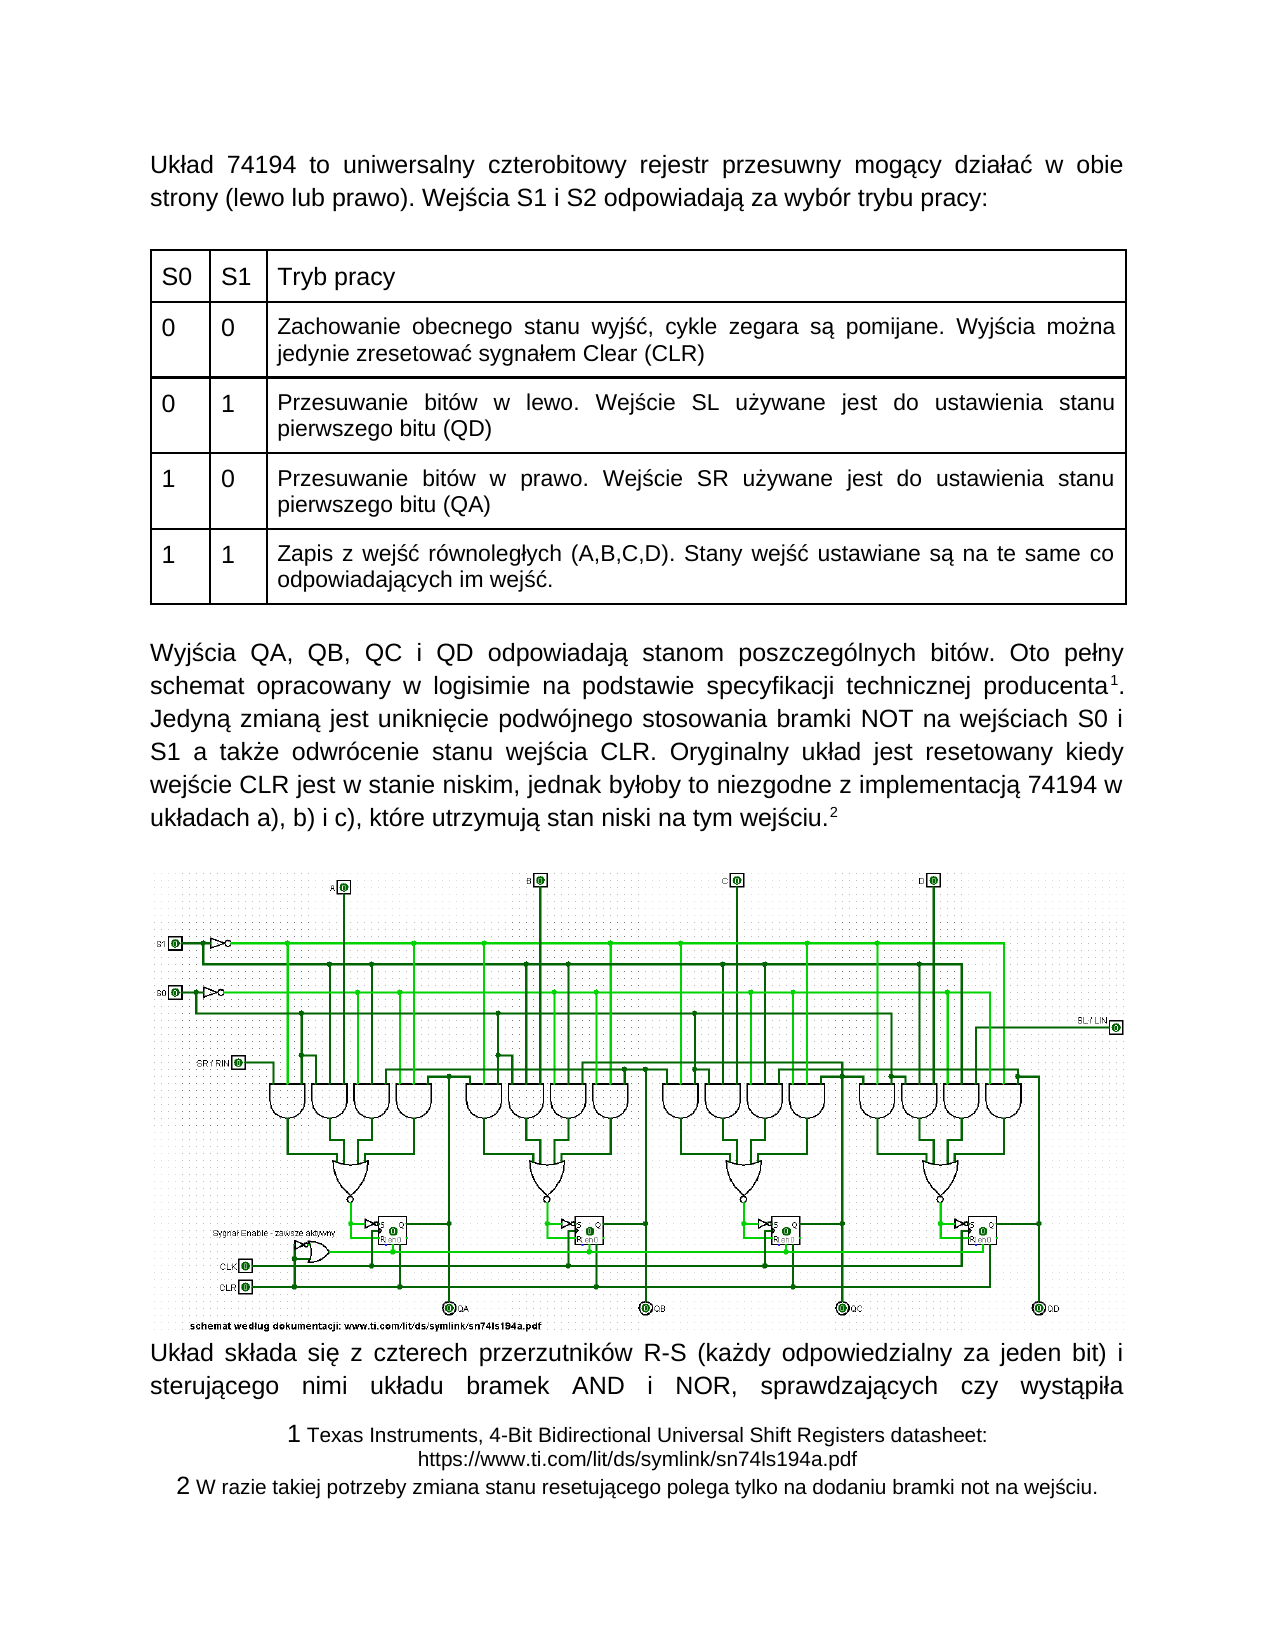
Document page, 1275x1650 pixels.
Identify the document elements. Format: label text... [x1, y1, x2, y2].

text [150, 1338, 1125, 1400]
table_cell 0 [152, 379, 209, 452]
table_cell 1 [211, 530, 266, 603]
table_cell 1 [152, 454, 209, 528]
table_cell Zapis z wejść równoległych (A,B,C,D). Stany wejść ustawiane są na te same co odpowiadających im wejść. [268, 530, 1125, 603]
text Układ 74194 to uniwersalny czterobitowy rejestr przesuwny mogący działać w obie strony (lewo lub prawo). Wejścia S1 i S2 odpowiadają za wybór trybu pracy: [150, 150, 1125, 212]
table_header Tryb pracy [268, 251, 1125, 301]
picture [150, 869, 1125, 1334]
table_cell 1 [211, 379, 266, 452]
text Wyjścia QA, QB, QC i QD odpowiadają stanom poszczególnych bitów. Oto pełny schemat opracowany w logisimie na podstawie specyfikacji technicznej producenta. Jedyną zmianą jest uniknięcie podwójnego stosowania bramki NOT na wejściach S0 i S1 a także odwrócenie stanu wejścia CLR. Oryginalny układ jest resetowany kiedy wejście CLR jest w stanie niskim, jednak byłoby to niezgodne z implementacją 74194 w układach a), b) i c), które utrzymują stan niski na tym wejściu. [150, 638, 1125, 832]
table_cell Przesuwanie bitów w prawo. Wejście SR używane jest do ustawienia stanu pierwszego bitu (QA) [268, 454, 1125, 528]
table_header S1 [211, 251, 266, 301]
table_cell 0 [211, 303, 266, 376]
table_cell Zachowanie obecnego stanu wyjść, cykle zegara są pomijane. Wyjścia można jedynie zresetować sygnałem Clear (CLR) [268, 303, 1125, 376]
table_cell 0 [152, 303, 209, 376]
table_cell 0 [211, 454, 266, 528]
table_cell Przesuwanie bitów w lewo. Wejście SL używane jest do ustawienia stanu pierwszego bitu (QD) [268, 379, 1125, 452]
table_cell 1 [152, 530, 209, 603]
table_header S0 [152, 251, 209, 301]
